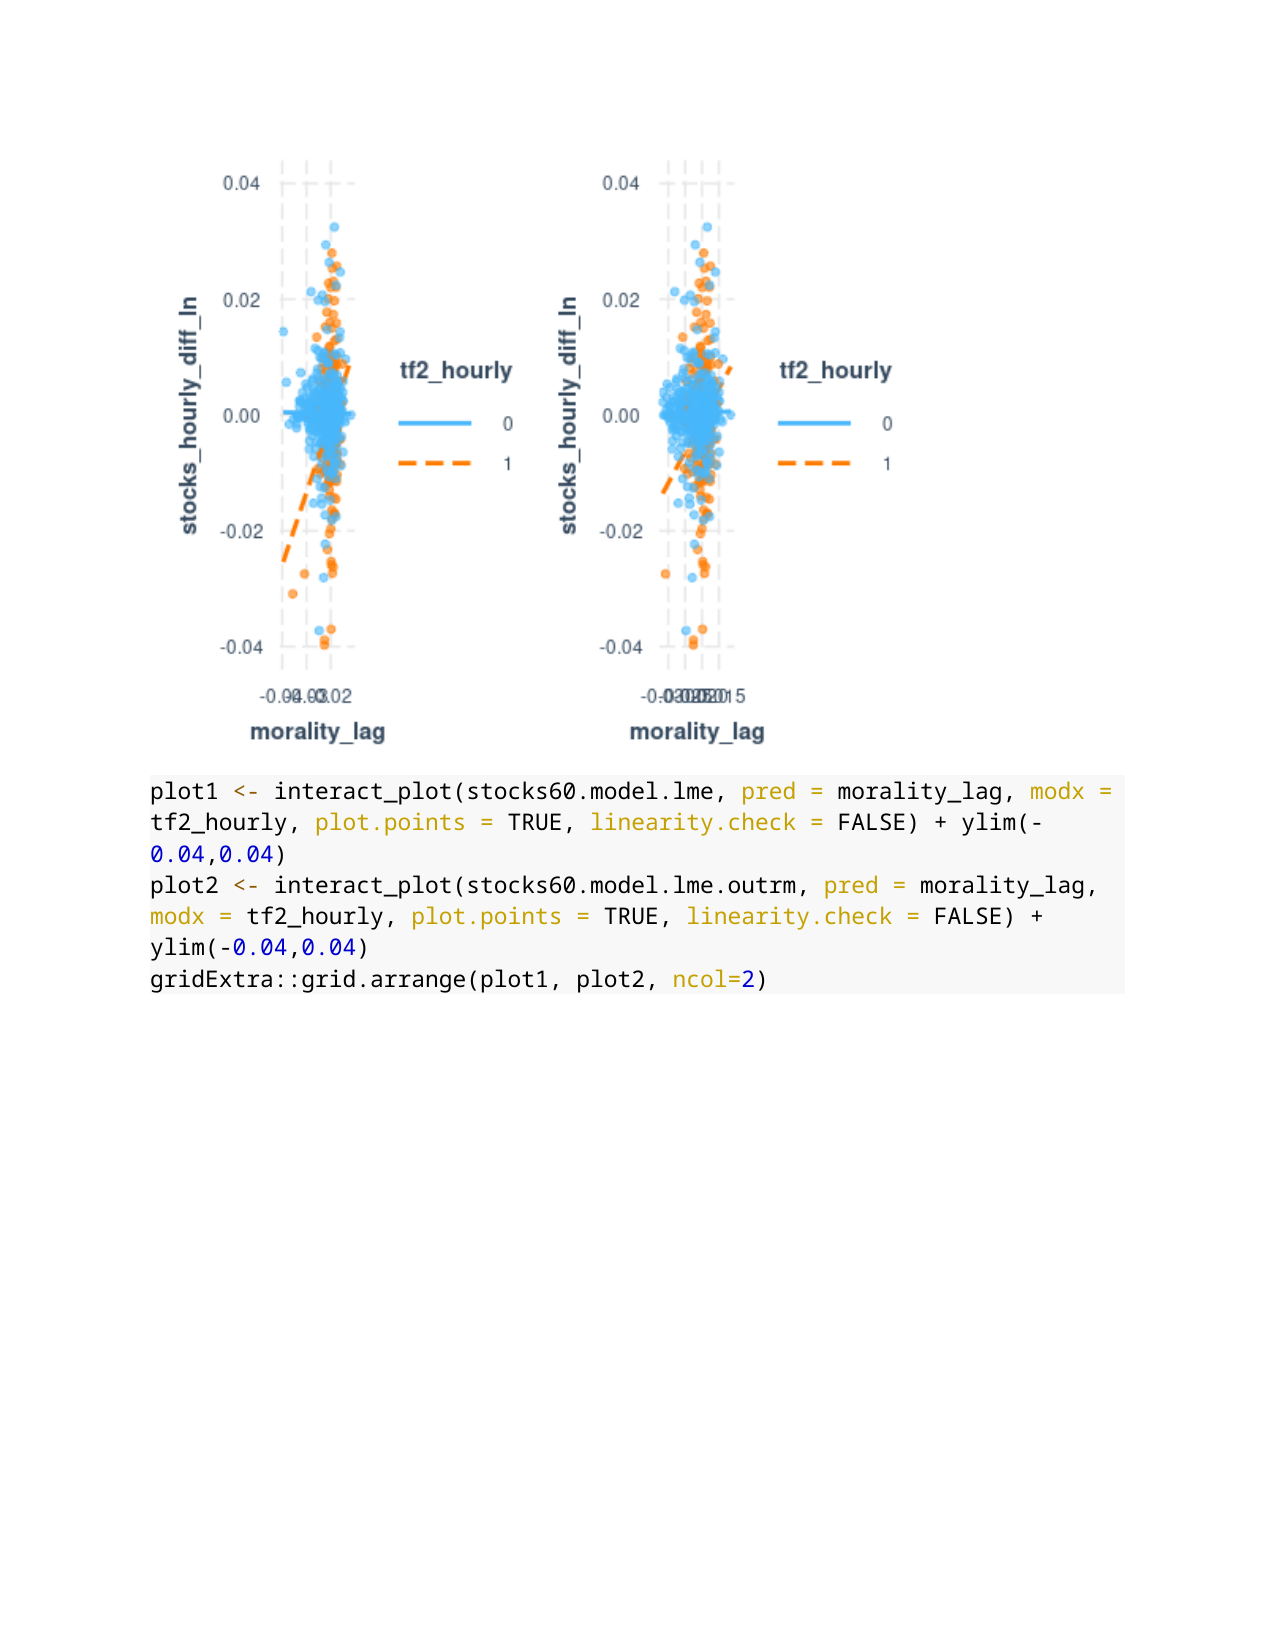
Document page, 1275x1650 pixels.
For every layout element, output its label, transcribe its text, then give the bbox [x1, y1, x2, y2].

text plot1 <- interact_plot(stocks60.model.lme, pred = morality_lag, modx = tf2_hourly, plot.points = TRUE, linearity.check = FALSE) + ylim(-0.04,0.04) plot2 <- interact_plot(stocks60.model.lme.outrm, pred = morality_lag, modx = tf2_hourly, plot.points = TRUE, linearity.check = FALSE) + ylim(-0.04,0.04) gridExtra::grid.arrange(plot1, plot2, ncol=2) [287, 775, 1125, 994]
picture [168, 150, 927, 757]
